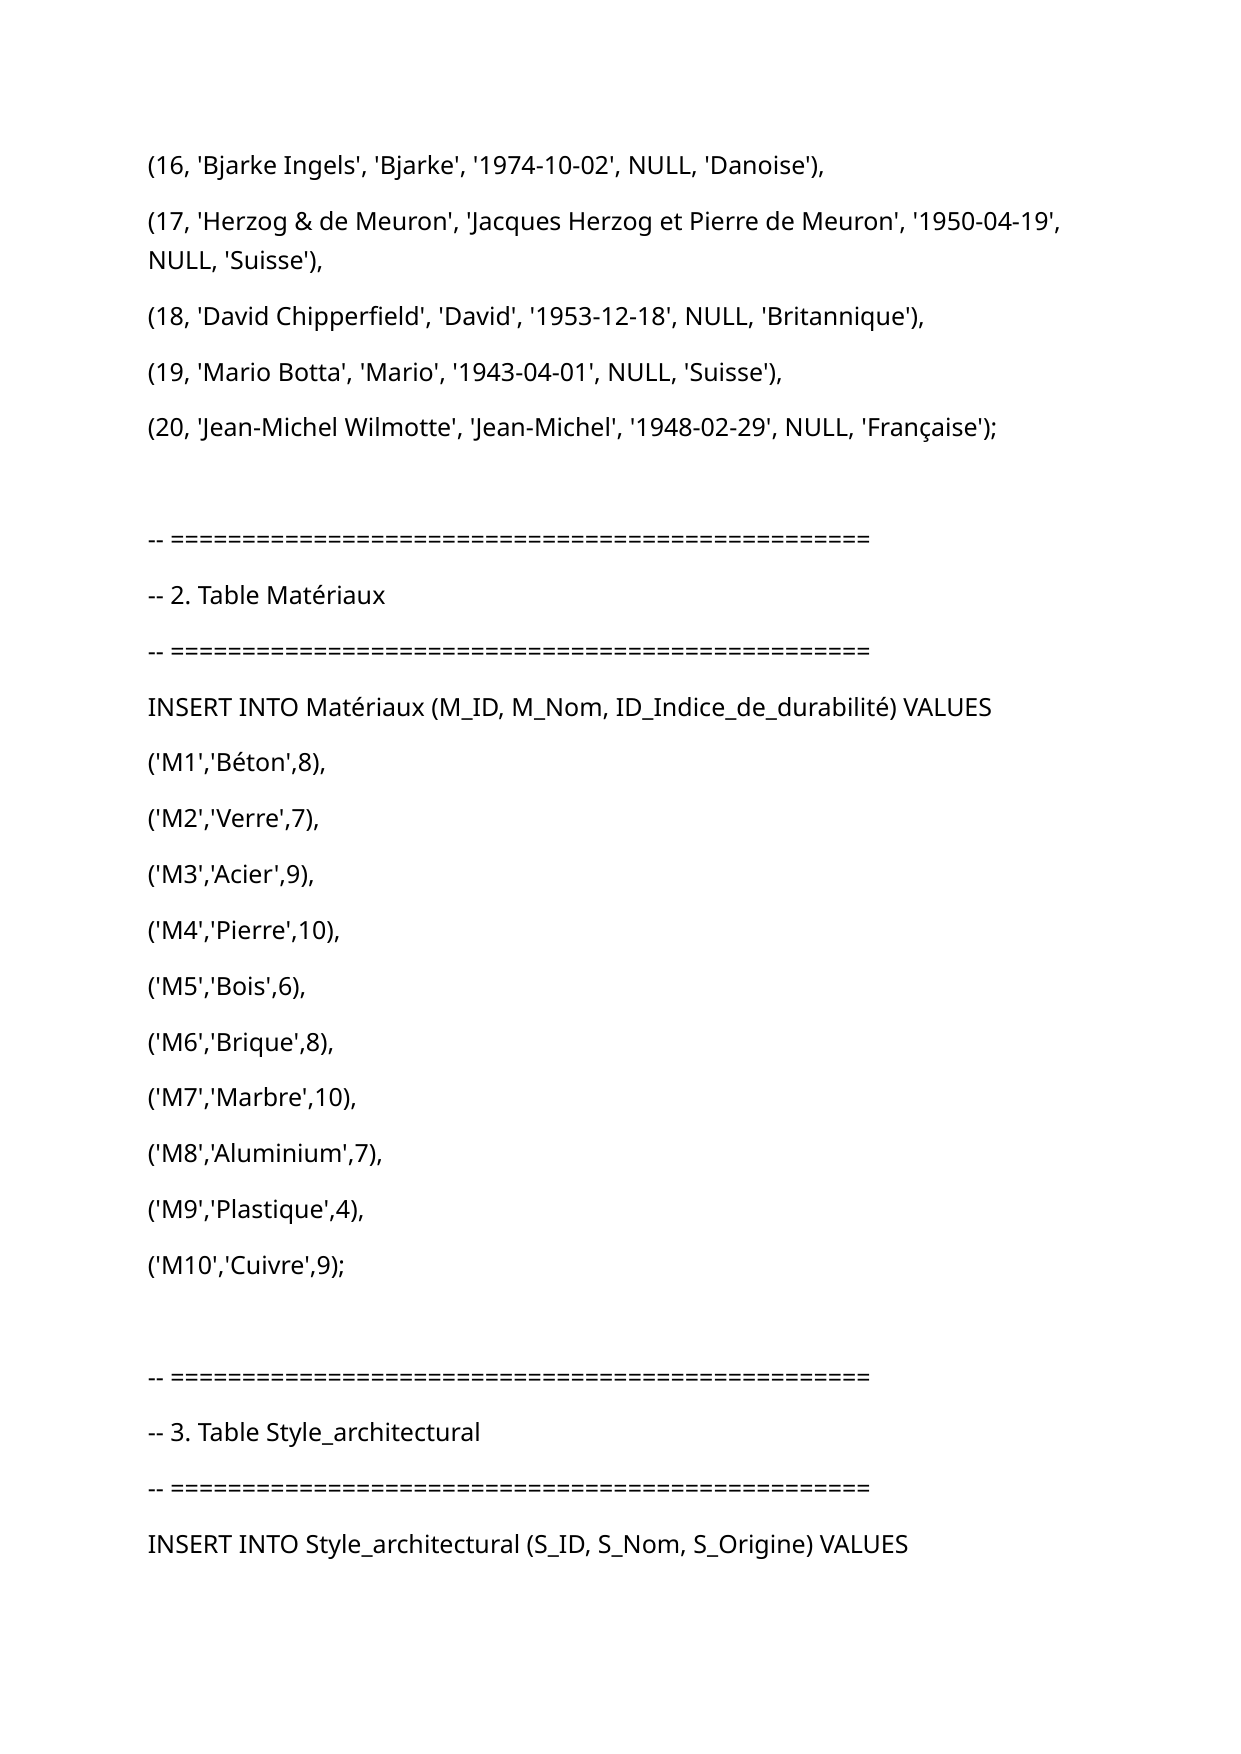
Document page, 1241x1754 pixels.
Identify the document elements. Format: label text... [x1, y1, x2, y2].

text INSERT INTO Matériaux (M_ID, M_Nom, ID_Indice_de_durabilité) VALUES [148, 689, 1093, 723]
text ('M10','Cuivre',9); [148, 1248, 1093, 1282]
text ('M6','Brique',8), [148, 1024, 1093, 1058]
text (17, 'Herzog & de Meuron', 'Jacques Herzog et Pierre de Meuron', '1950-04-19', NULL, 'Suisse'), [148, 203, 1093, 277]
text -- ================================================= [148, 633, 1093, 667]
text ('M1','Béton',8), [148, 745, 1093, 779]
text -- 3. Table Style_architectural [148, 1415, 1093, 1449]
text INSERT INTO Style_architectural (S_ID, S_Nom, S_Origine) VALUES [148, 1527, 1093, 1561]
text (20, 'Jean-Michel Wilmotte', 'Jean-Michel', '1948-02-29', NULL, 'Française'); [148, 410, 1093, 444]
text (16, 'Bjarke Ingels', 'Bjarke', '1974-10-02', NULL, 'Danoise'), [148, 148, 1093, 182]
text ('M7','Marbre',10), [148, 1080, 1093, 1114]
text ('M9','Plastique',4), [148, 1192, 1093, 1226]
text -- ================================================= [148, 522, 1093, 556]
text ('M3','Acier',9), [148, 857, 1093, 891]
text ('M5','Bois',6), [148, 968, 1093, 1002]
text ('M8','Aluminium',7), [148, 1136, 1093, 1170]
text ('M2','Verre',7), [148, 801, 1093, 835]
text (19, 'Mario Botta', 'Mario', '1943-04-01', NULL, 'Suisse'), [148, 354, 1093, 388]
text -- ================================================= [148, 1359, 1093, 1393]
text -- ================================================= [148, 1471, 1093, 1505]
text ('M4','Pierre',10), [148, 913, 1093, 947]
text (18, 'David Chipperfield', 'David', '1953-12-18', NULL, 'Britannique'), [148, 298, 1093, 332]
text -- 2. Table Matériaux [148, 578, 1093, 612]
